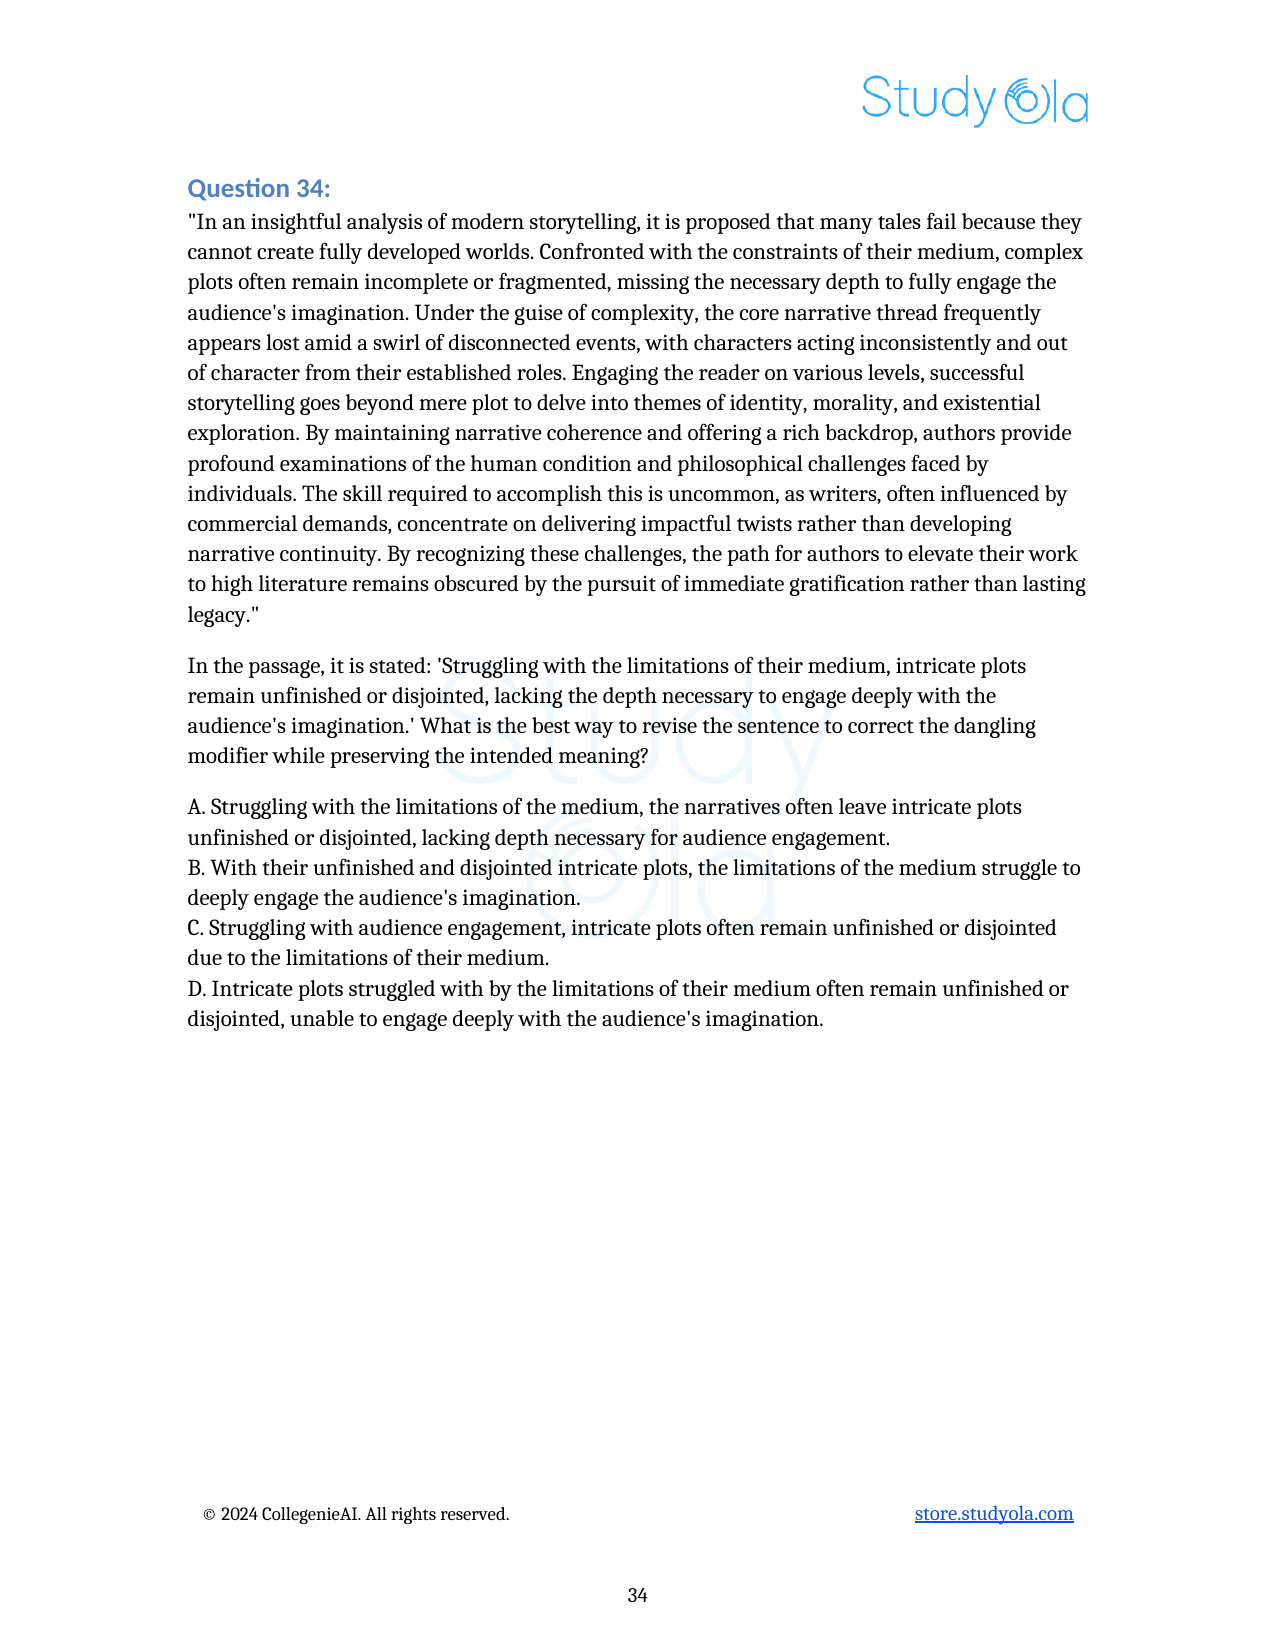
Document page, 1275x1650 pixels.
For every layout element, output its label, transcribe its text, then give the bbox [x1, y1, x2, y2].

picture [187, 163, 1088, 1437]
subtitle Question 34: [187, 171, 1087, 204]
text "In an insightful analysis of modern storytelling, it is proposed that many tales fail because they cannot create fully developed worlds. Confronted with the constraints of their medium, complex plots often remain incomplete or fragmented, missing the necessary depth to fully engage the audience's imagination. Under the guise of complexity, the core narrative thread frequently appears lost amid a swirl of disconnected events, with characters acting inconsistently and out of character from their established roles. Engaging the reader on various levels, successful storytelling goes beyond mere plot to delve into themes of identity, morality, and existential exploration. By maintaining narrative coherence and offering a rich backdrop, authors provide profound examinations of the human condition and philosophical challenges faced by individuals. The skill required to accomplish this is uncommon, as writers, often influenced by commercial demands, concentrate on delivering impactful twists rather than developing narrative continuity. By recognizing these challenges, the path for authors to elevate their work to high literature remains obscured by the pursuit of immediate gratification rather than lasting legacy." [187, 209, 1087, 628]
text In the passage, it is stated: 'Struggling with the limitations of their medium, intricate plots remain unfinished or disjointed, lacking the depth necessary to engage deeply with the audience's imagination.' What is the best way to revise the sentence to correct the dangling modifier while preserving the intended meaning? [187, 652, 1087, 769]
picture [862, 75, 1088, 128]
text A. Struggling with the limitations of the medium, the narratives often leave intricate plots unfinished or disjointed, lacking depth necessary for audience engagement. B. With their unfinished and disjointed intricate plots, the limitations of the medium struggle to deeply engage the audience's imagination. C. Struggling with audience engagement, intricate plots often remain unfinished or disjointed due to the limitations of their medium. D. Intricate plots struggled with by the limitations of their medium often remain unfinished or disjointed, unable to engage deeply with the audience's imagination. [187, 794, 1087, 1032]
